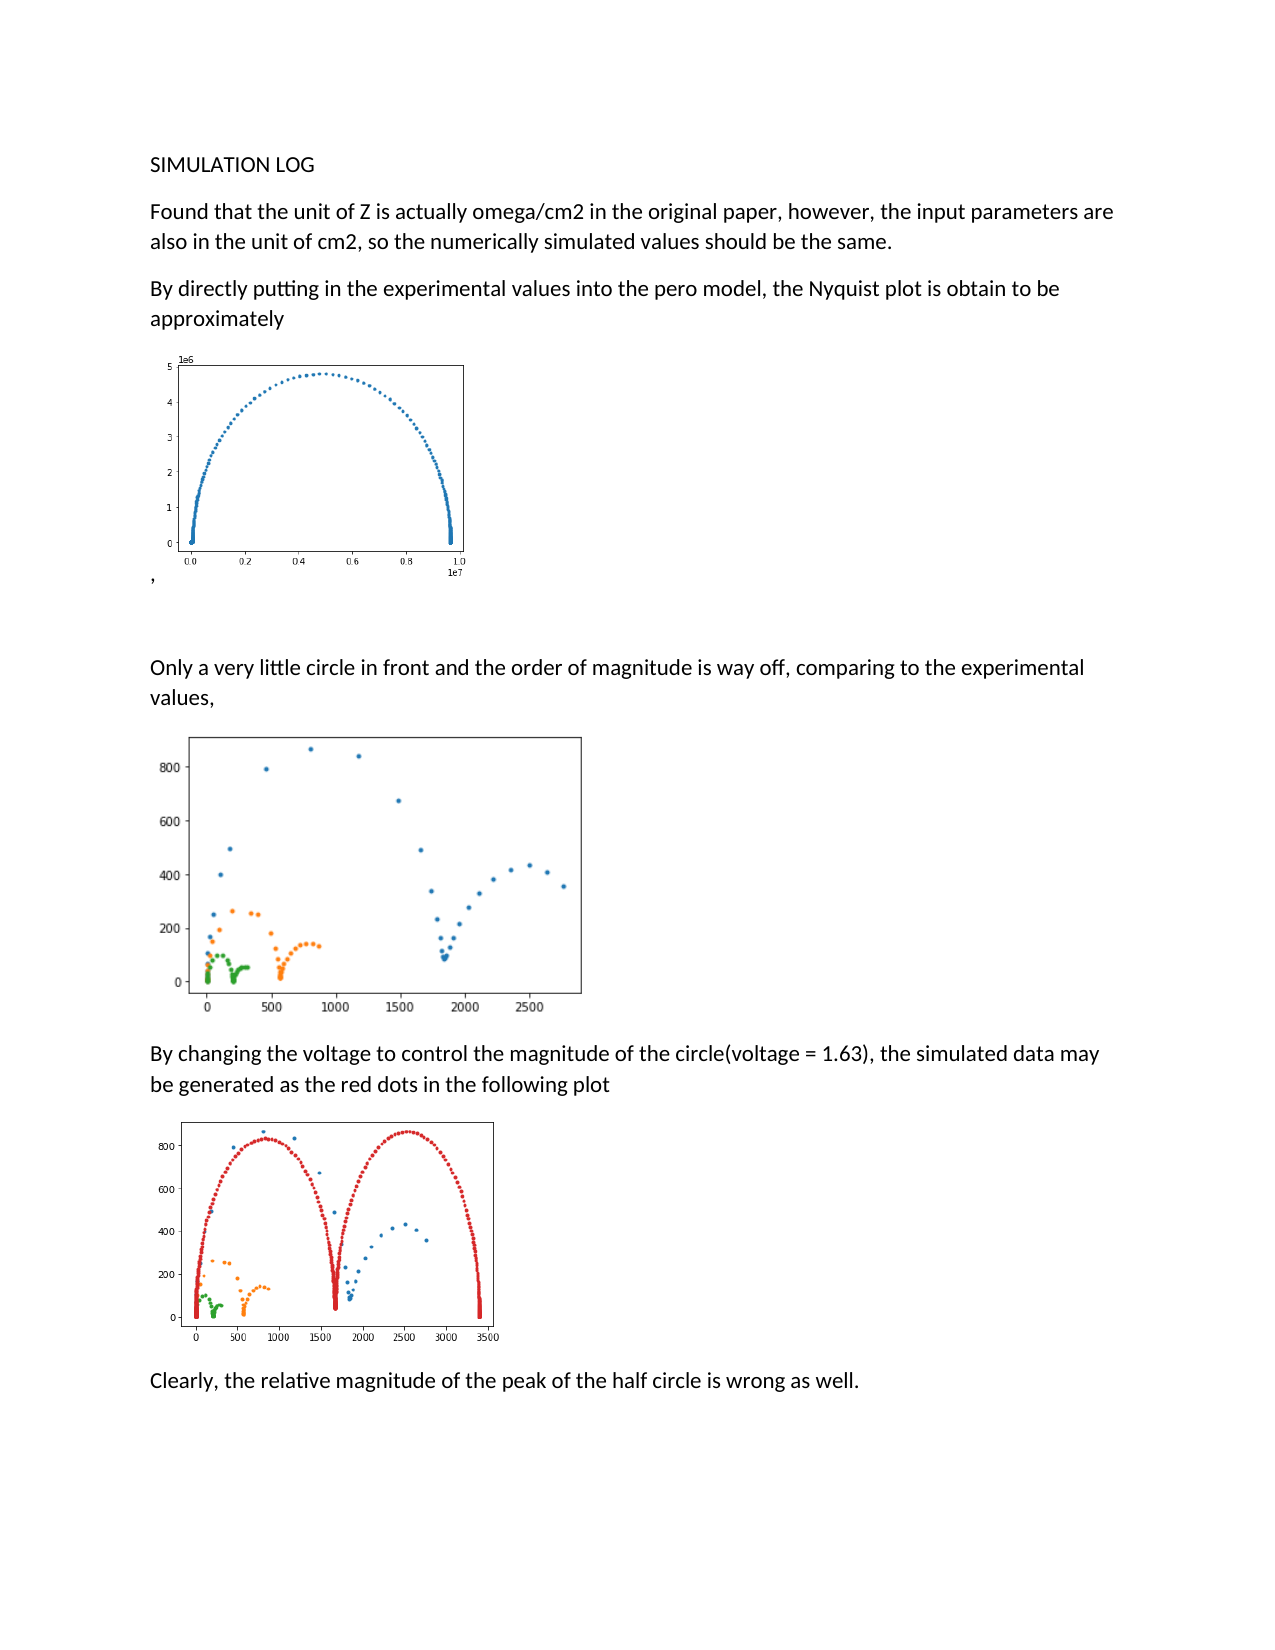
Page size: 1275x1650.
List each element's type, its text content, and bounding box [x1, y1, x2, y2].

text By changing the voltage to control the magnitude of the circle(voltage = 1.63), the simulated data may be generated as the red dots in the following plot [150, 1039, 1125, 1098]
picture [150, 1116, 505, 1348]
picture [150, 730, 589, 1021]
text Clearly, the relative magnitude of the peak of the half circle is wrong as well. [150, 1366, 1125, 1394]
text Only a very little circle in front and the order of magnitude is way off, comparing to the experimental values, [150, 653, 1125, 712]
text Found that the unit of Z is actually omega/cm2 in the original paper, however, the input parameters are also in the unit of cm2, so the numerically simulated values should be the same. [150, 197, 1125, 255]
text SIMULATION LOG [150, 150, 1125, 178]
text By directly putting in the experimental values into the pero model, the Nyquist plot is obtain to be approximately [150, 274, 1125, 332]
picture [161, 351, 472, 582]
